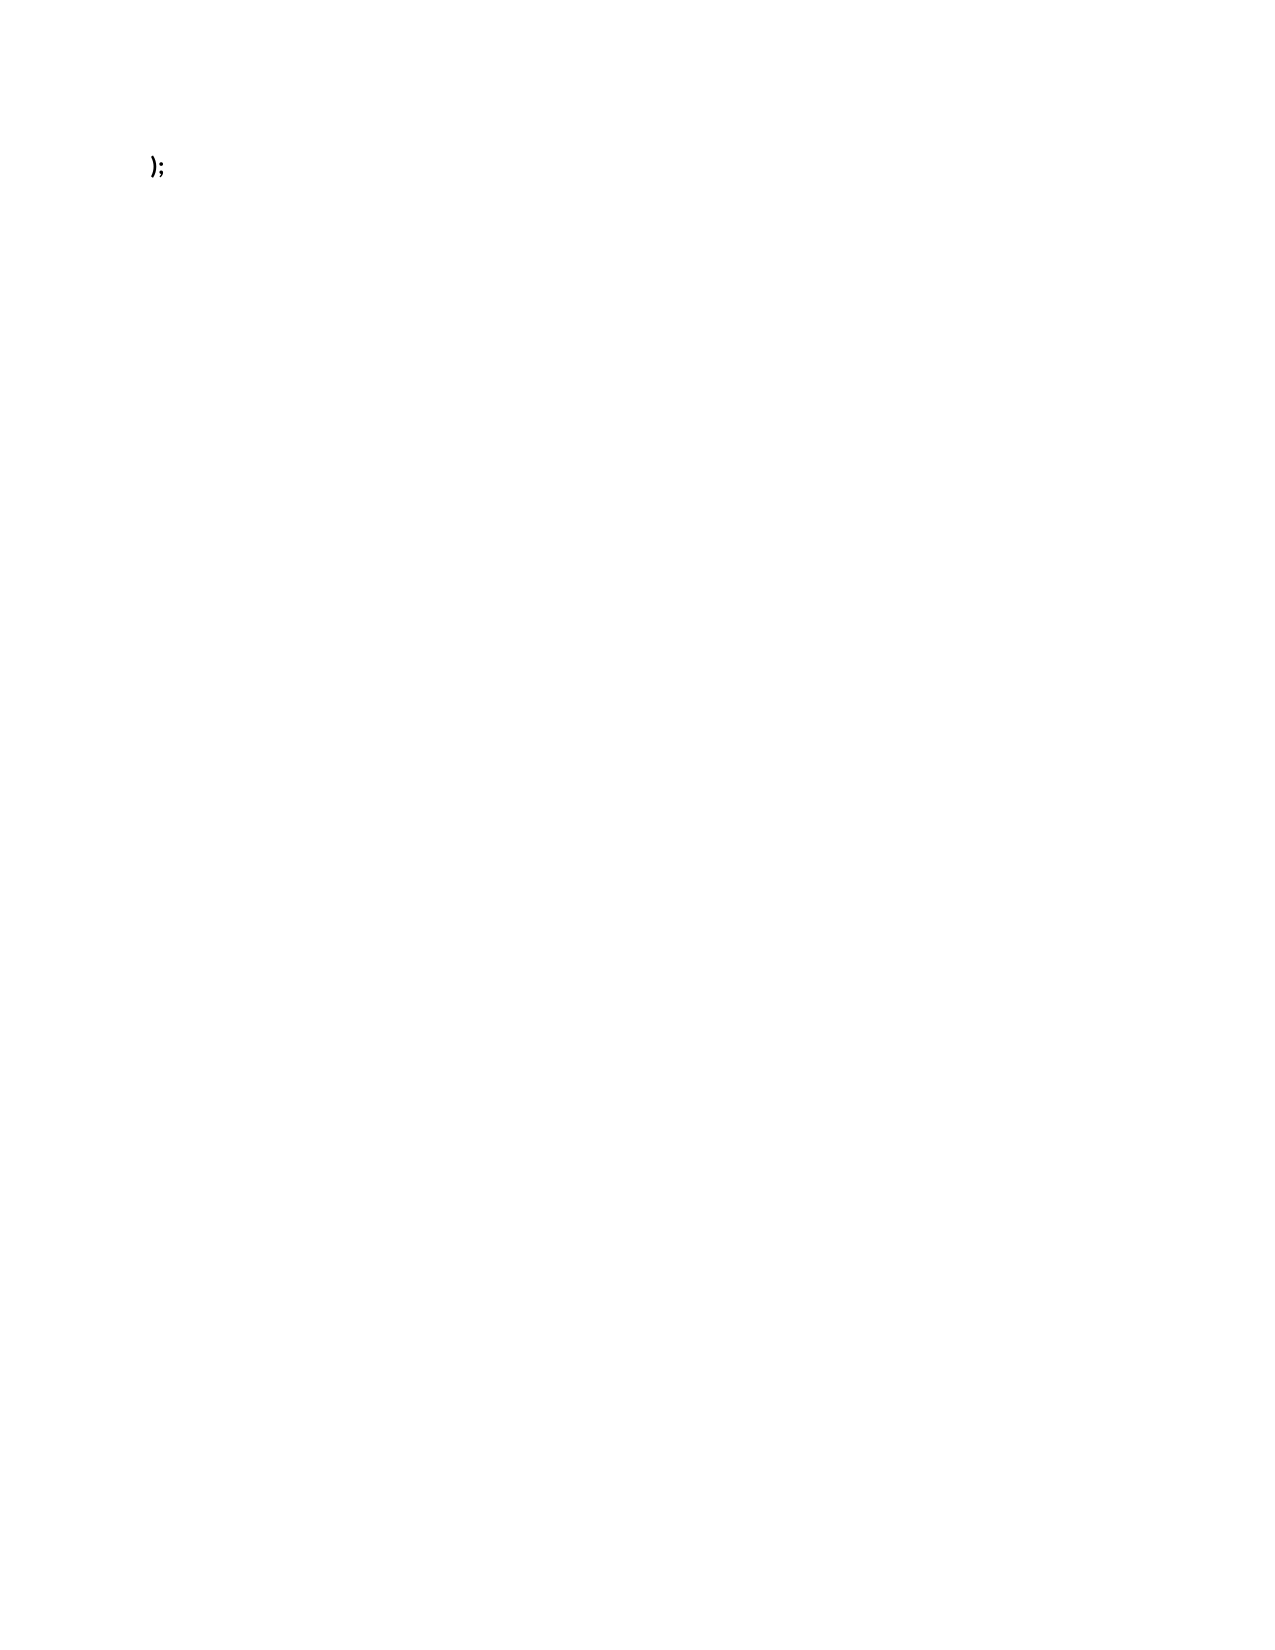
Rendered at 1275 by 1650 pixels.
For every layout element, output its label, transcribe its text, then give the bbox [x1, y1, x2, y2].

text ); [150, 150, 1125, 181]
